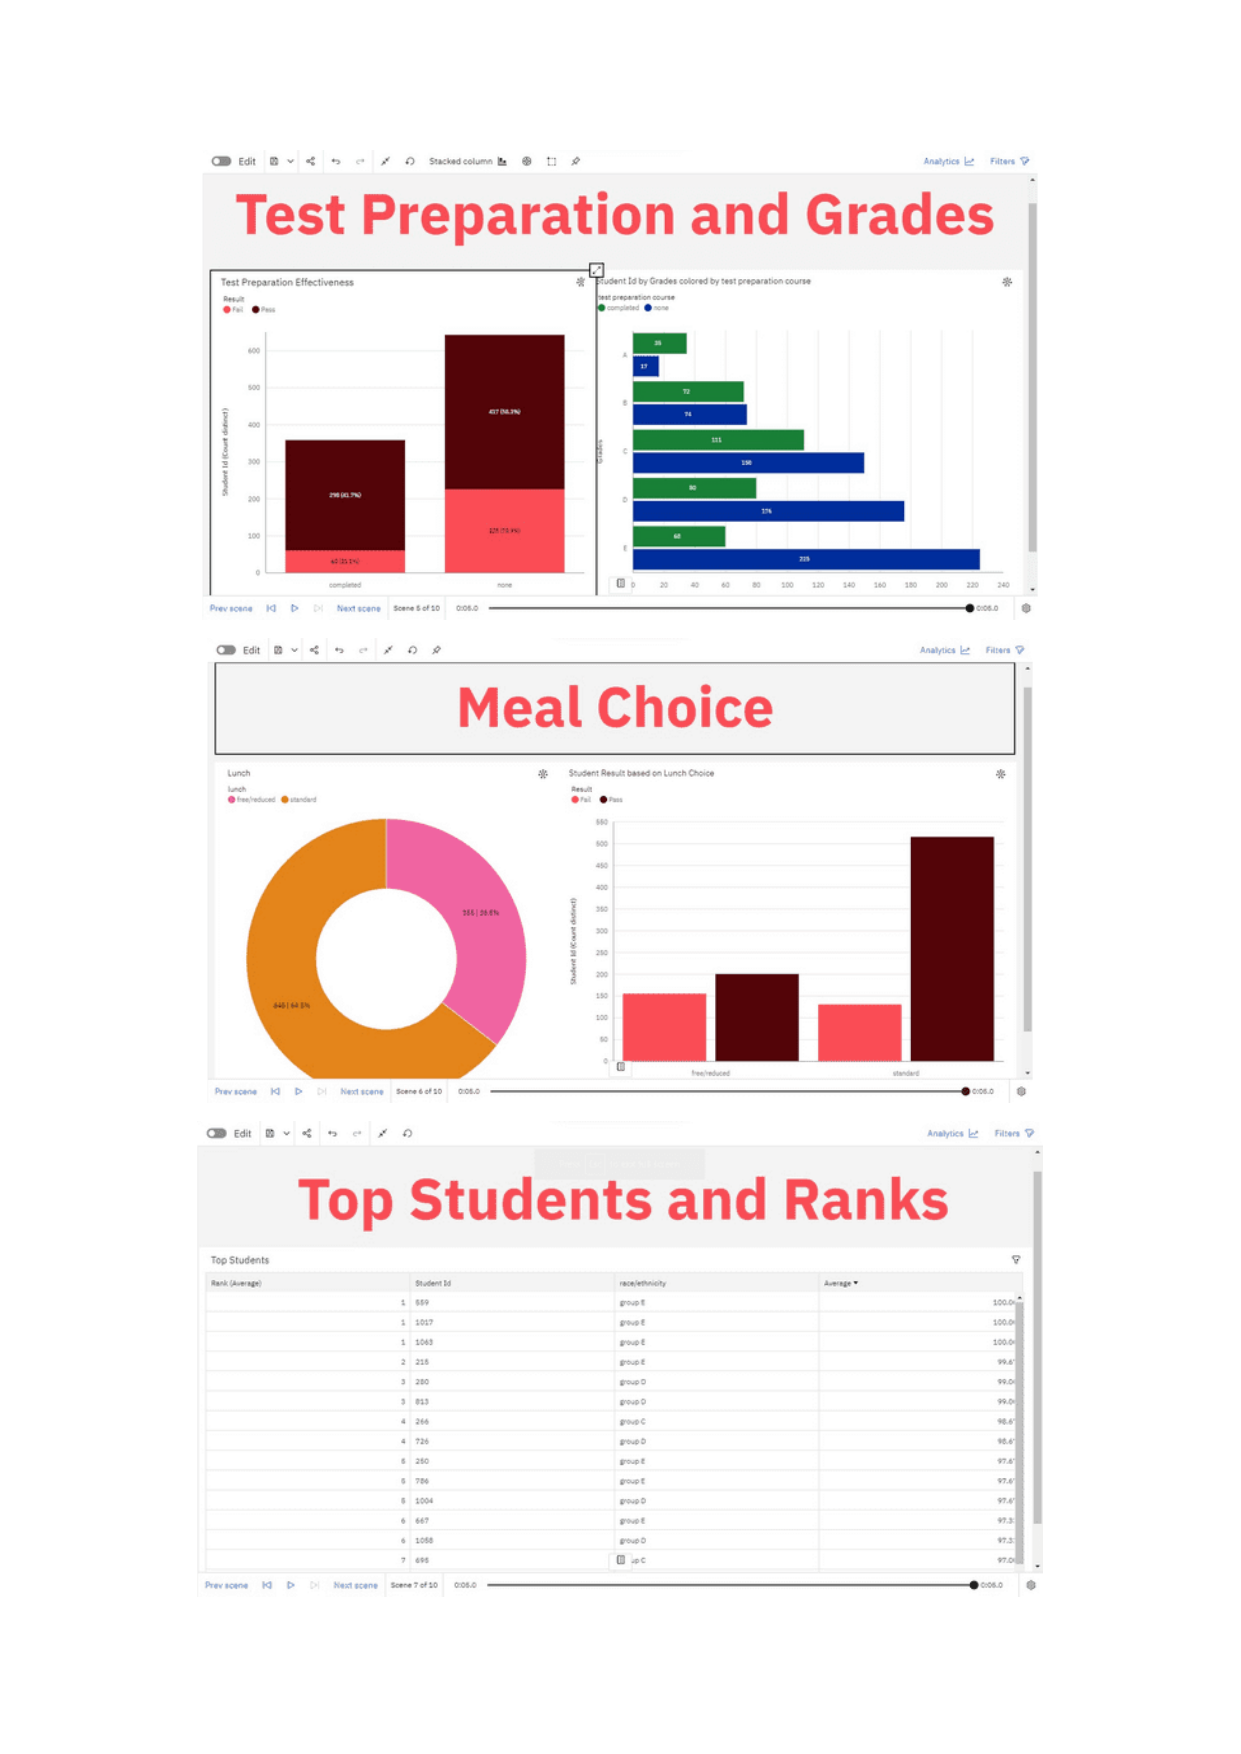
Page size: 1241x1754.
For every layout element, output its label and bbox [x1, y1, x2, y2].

picture [202, 150, 1038, 620]
picture [197, 1121, 1043, 1597]
picture [207, 638, 1033, 1103]
